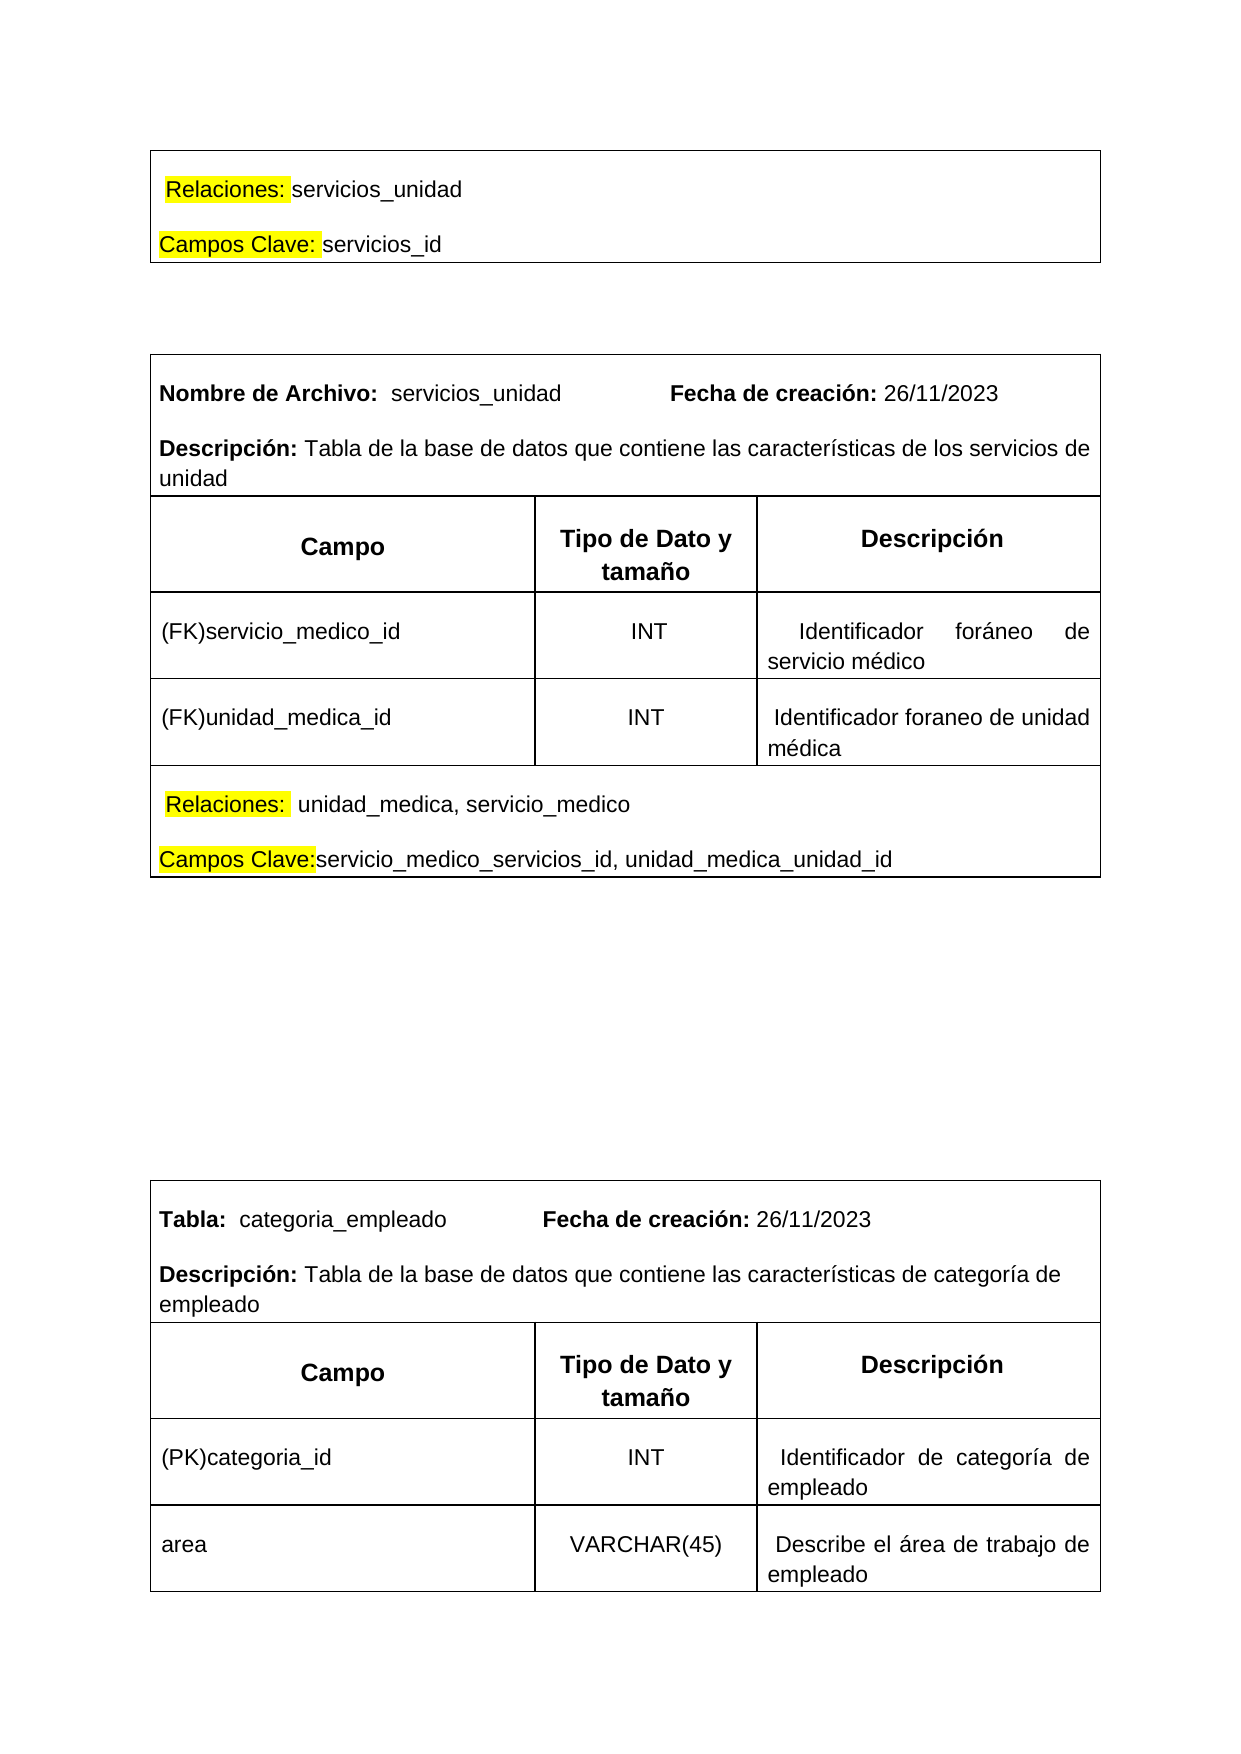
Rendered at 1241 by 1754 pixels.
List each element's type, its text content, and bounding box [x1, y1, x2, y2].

table_cell Descripción [758, 497, 1100, 591]
table_cell area [151, 1506, 534, 1591]
table_cell Descripción [758, 1323, 1100, 1418]
table_cell (FK)servicio_medico_id [151, 593, 534, 678]
table_header Tabla: categoria_empleado Fecha de creación: 26/11/2023 Descripción: Tabla de la base de datos que contiene las características de categoría de empleado [151, 1181, 1100, 1322]
table_cell Identificador foráneo de servicio médico [758, 593, 1100, 678]
table_cell Describe el área de trabajo de empleado [758, 1506, 1100, 1591]
table_cell Campo [151, 1323, 534, 1418]
table_cell Tipo de Dato y tamaño [536, 1323, 756, 1418]
table_cell (PK)categoria_id [151, 1419, 534, 1504]
table_cell VARCHAR(45) [536, 1506, 756, 1591]
table_cell Relaciones: unidad_medica, servicio_medico Campos Clave:servicio_medico_servicios_id, unidad_medica_unidad_id [151, 766, 1100, 876]
table_cell Identificador de categoría de empleado [758, 1419, 1100, 1504]
table_cell INT [536, 593, 756, 678]
table_header Nombre de Archivo: servicios_unidad Fecha de creación: 26/11/2023 Descripción: Tabla de la base de datos que contiene las características de los servicios de unidad [151, 355, 1100, 495]
table_cell Tipo de Dato y tamaño [536, 497, 756, 591]
table_cell INT [536, 1419, 756, 1504]
table_cell Relaciones: servicios_unidad Campos Clave: servicios_id [151, 151, 1100, 262]
table_cell Identificador foraneo de unidad médica [758, 679, 1100, 765]
table_cell (FK)unidad_medica_id [151, 679, 534, 765]
table_cell INT [536, 679, 756, 765]
table_cell Campo [151, 497, 534, 591]
